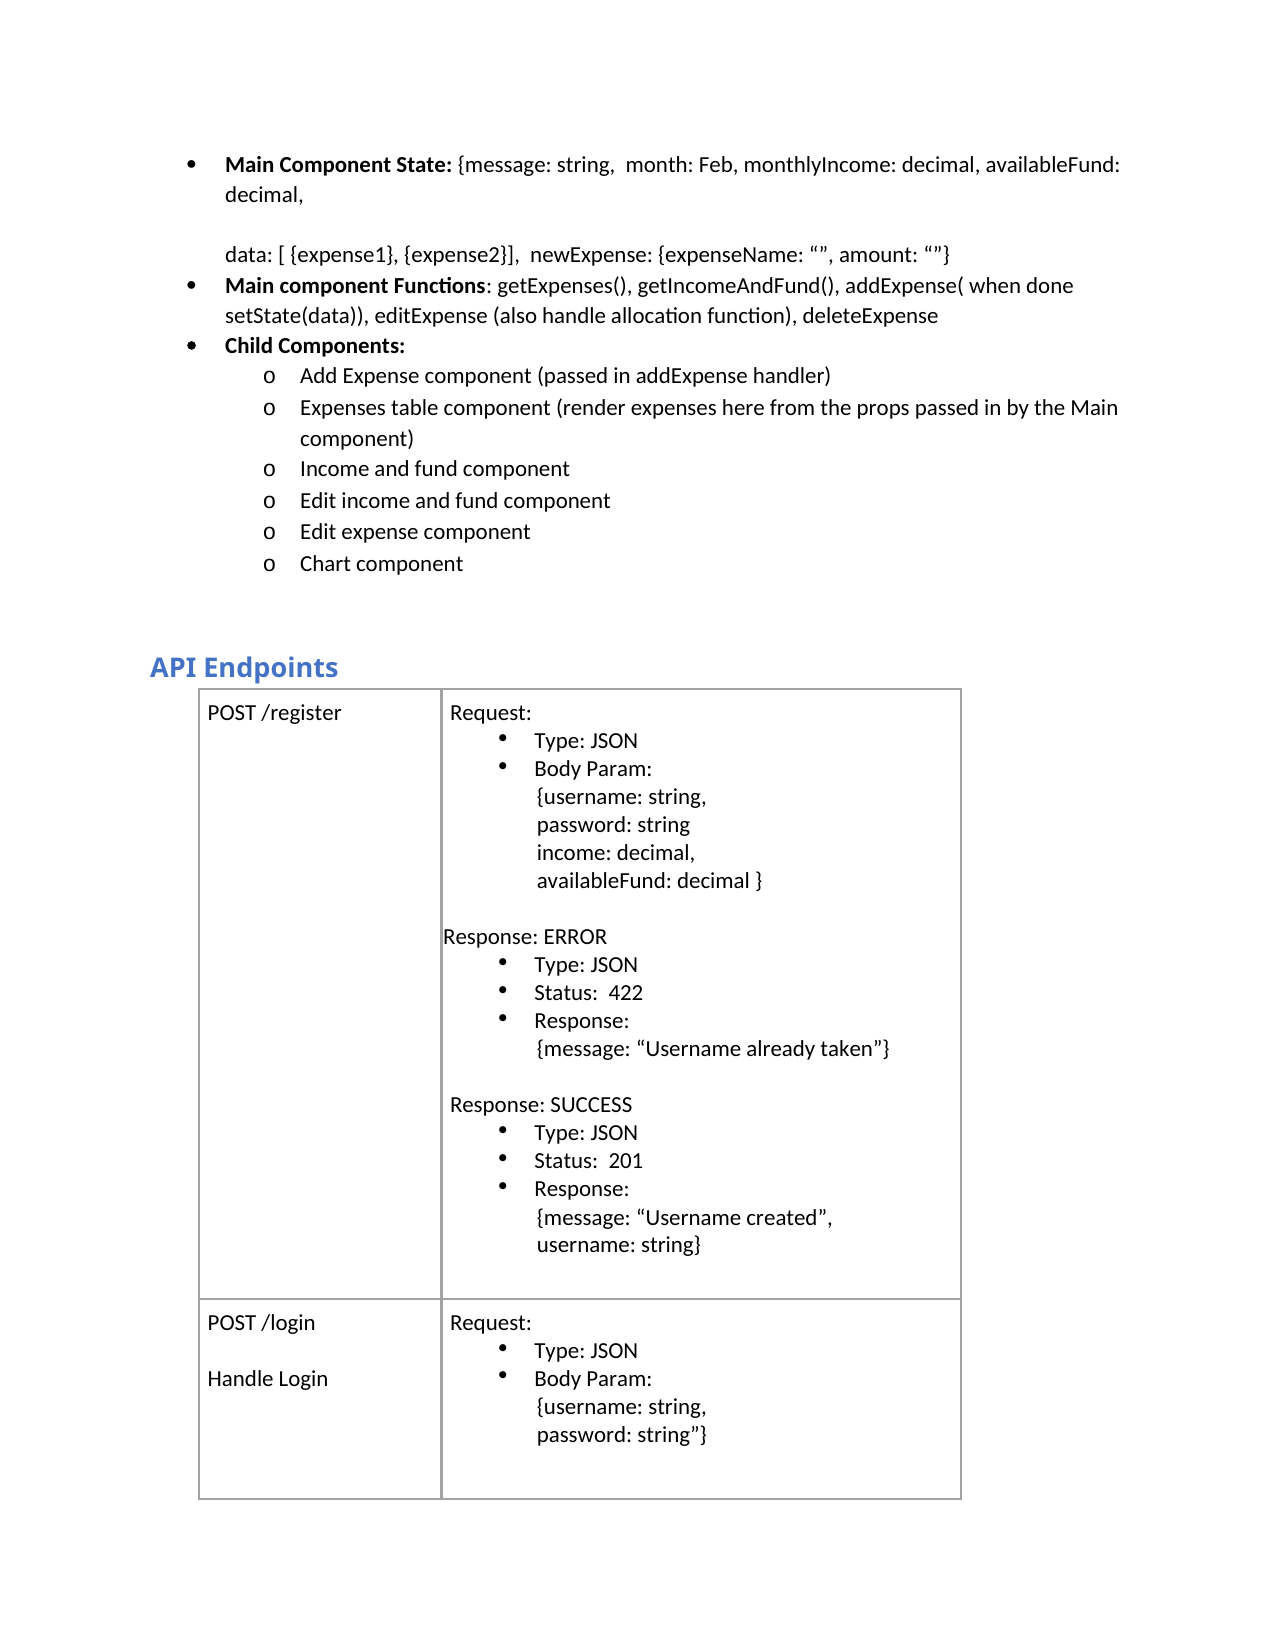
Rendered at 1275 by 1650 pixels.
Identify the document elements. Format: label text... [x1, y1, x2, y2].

table_cell POST /login Handle Login [200, 1300, 440, 1498]
list Edit expense component [262, 517, 1125, 547]
list Child Components: [187, 331, 1125, 359]
table_header POST /register [200, 690, 440, 1297]
list Edit income and fund component [262, 486, 1125, 515]
list Chart component [262, 549, 1125, 578]
subtitle API Endpoints [150, 648, 1125, 685]
list Main component Functions: getExpenses(), getIncomeAndFund(), addExpense( when done setState(data)), editExpense (also handle allocation function), deleteExpense [187, 271, 1125, 329]
table_header Request: Type: JSON Body Param: {username: string, password: string income: decimal, availableFund: decimal } Response: ERROR Type: JSON Status: 422 Response: {message: “Username already taken”} Response: SUCCESS Type: JSON Status: 201 Response: {message: “Username created”, username: string} [443, 690, 960, 1297]
list Income and fund component [262, 454, 1125, 484]
list Add Expense component (passed in addExpense handler) [262, 361, 1125, 391]
list Expenses table component (render expenses here from the props passed in by the Main component) [262, 393, 1125, 452]
